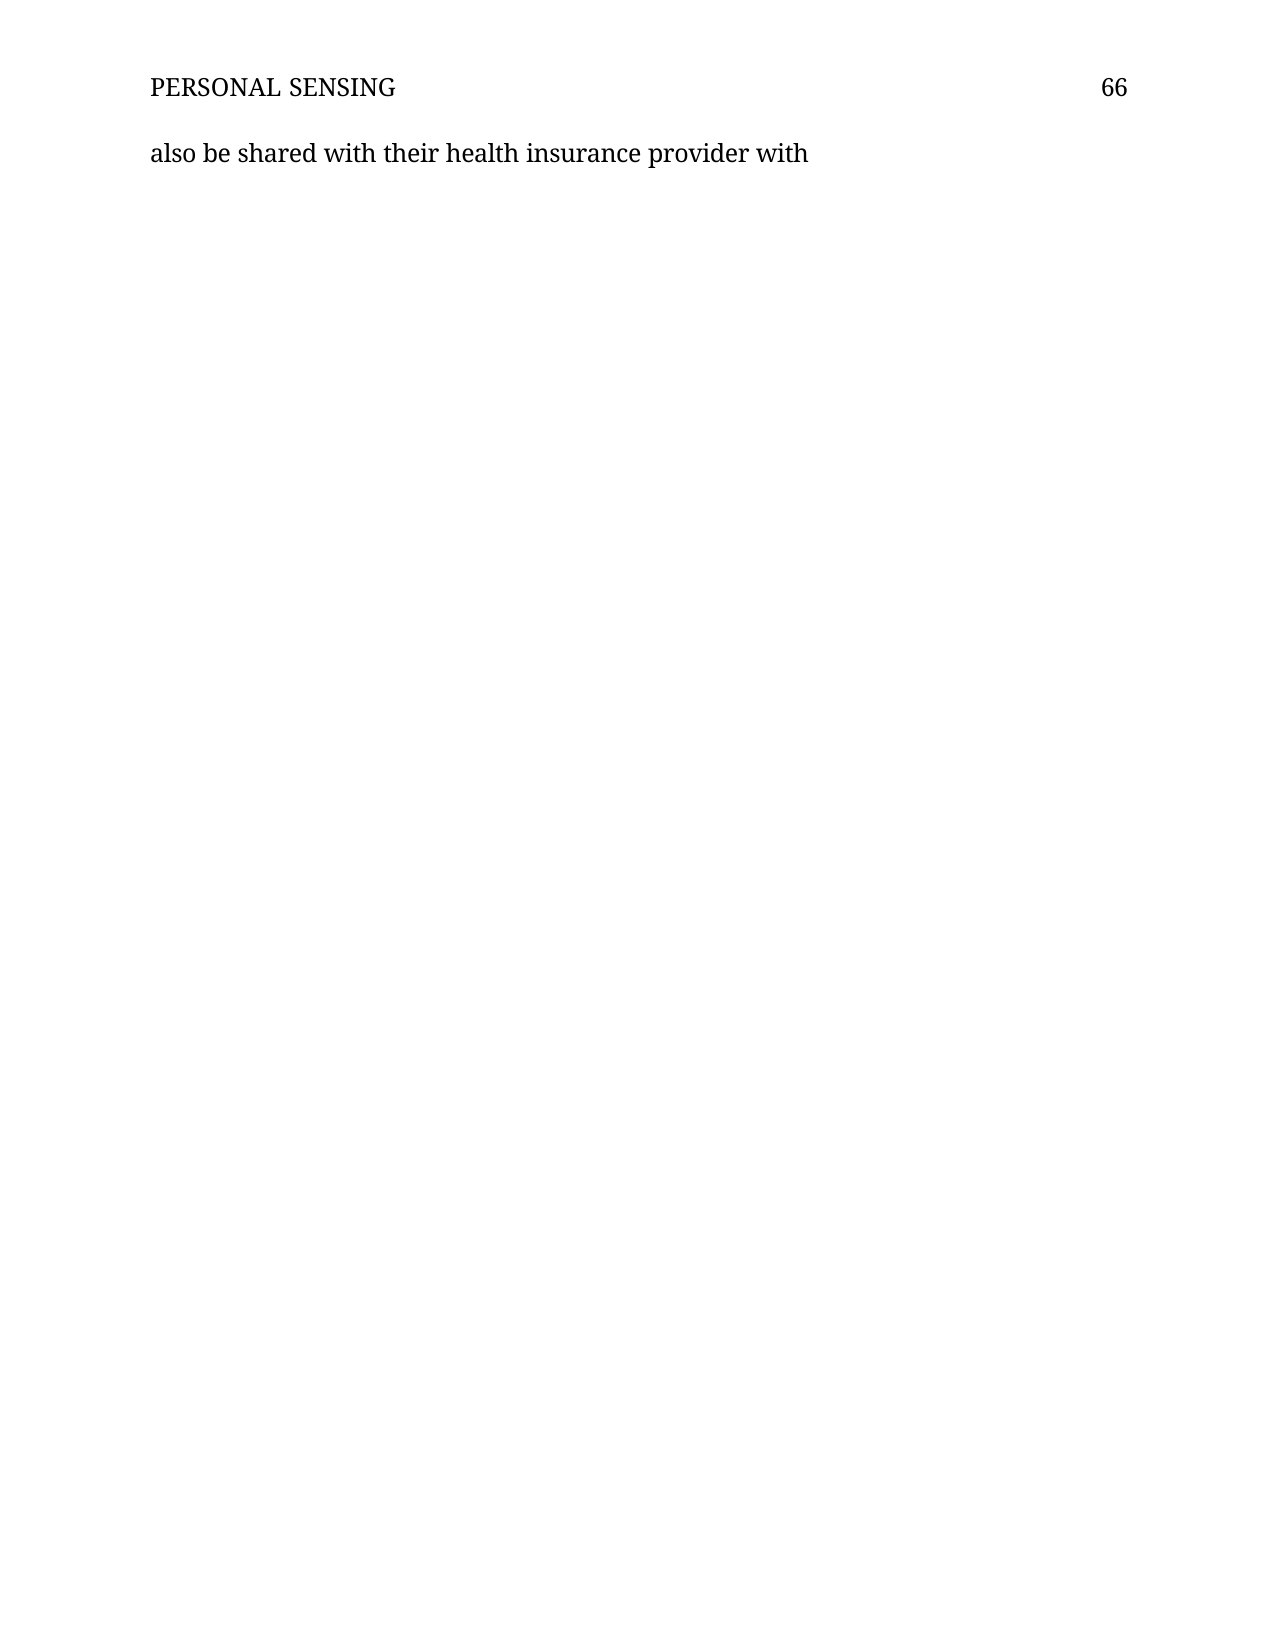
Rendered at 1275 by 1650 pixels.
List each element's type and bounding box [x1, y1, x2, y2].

text [150, 135, 1137, 169]
